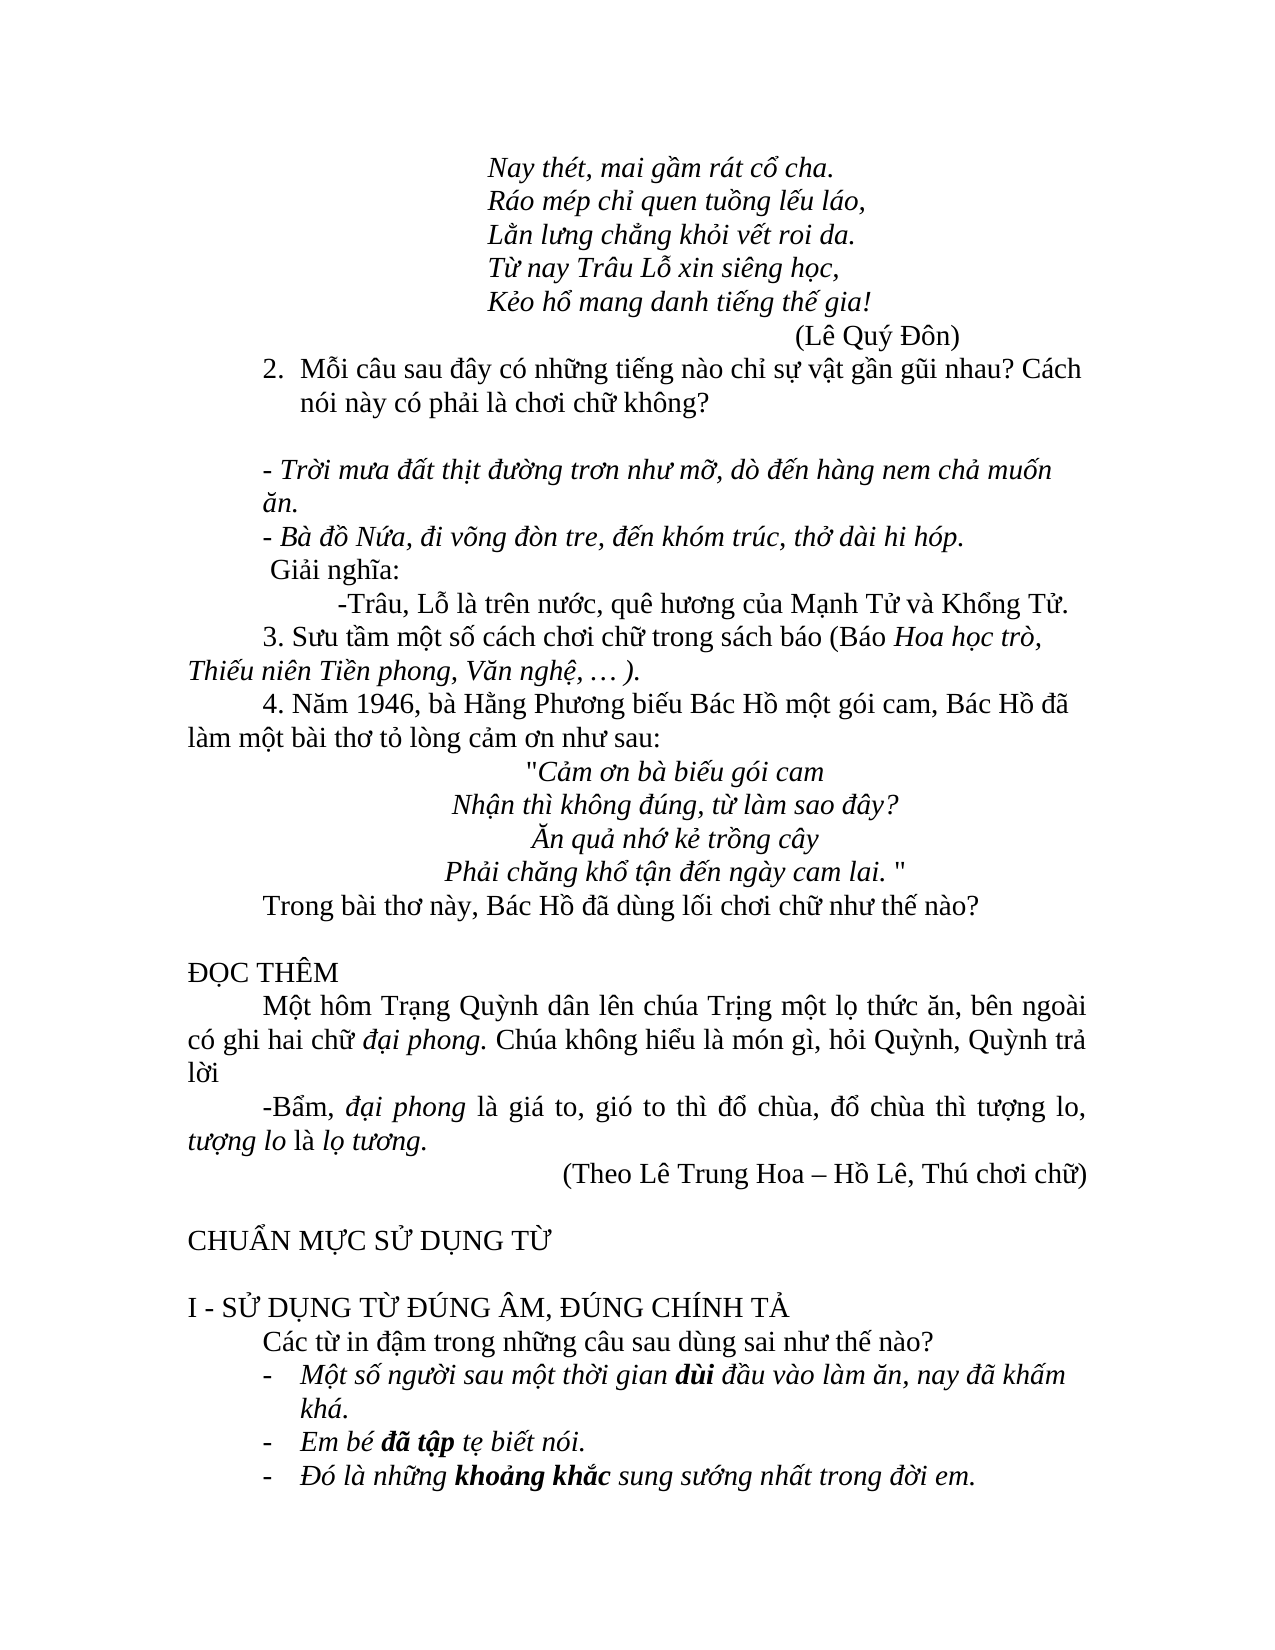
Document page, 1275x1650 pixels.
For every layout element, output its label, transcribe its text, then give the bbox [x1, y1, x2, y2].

text ĐỌC THÊM [187, 955, 1087, 988]
text I - SỬ DỤNG TỪ ĐÚNG ÂM, ĐÚNG CHÍNH TẢ [187, 1290, 1087, 1324]
text Nay thét, mai gầm rát cổ cha. [487, 150, 1087, 183]
text - Trời mưa đất thịt đường trơn như mỡ, dò đến hàng nem chả muốn ăn. [262, 452, 1087, 519]
text Nhận thì không đúng, từ làm sao đây? [262, 787, 1087, 821]
list Em bé đã tập tẹ biết nói. [262, 1424, 1087, 1458]
text 3. Sưu tầm một số cách chơi chữ trong sách báo (Báo Hoa học trò, Thiếu niên Tiền phong, Văn nghệ, … ). [187, 619, 1087, 687]
text - Bà đồ Nứa, đi võng đòn tre, đến khóm trúc, thở dài hi hóp. [262, 519, 1087, 552]
text Các từ in đậm trong những câu sau dùng sai như thế nào? [187, 1324, 1087, 1357]
text (Lê Quý Đôn) [187, 318, 1087, 351]
text Một hôm Trạng Quỳnh dân lên chúa Trịng một lọ thức ăn, bên ngoài có ghi hai chữ đại phong. Chúa không hiểu là món gì, hỏi Quỳnh, Quỳnh trả lời [187, 988, 1087, 1089]
text (Theo Lê Trung Hoa – Hồ Lê, Thú chơi chữ) [187, 1156, 1087, 1190]
text -Trâu, Lỗ là trên nước, quê hương của Mạnh Tử và Khổng Tử. [262, 586, 1087, 619]
list Mỗi câu sau đây có những tiếng nào chỉ sự vật gần gũi nhau? Cách nói này có phải là chơi chữ không? [262, 351, 1087, 418]
text Phải chăng khổ tận đến ngày cam lai. " [262, 854, 1087, 888]
text 4. Năm 1946, bà Hằng Phương biếu Bác Hồ một gói cam, Bác Hồ đã làm một bài thơ tỏ lòng cảm ơn như sau: [187, 687, 1087, 754]
text Ráo mép chỉ quen tuồng lếu láo, [487, 183, 1087, 217]
text CHUẨN MỰC SỬ DỤNG TỪ [187, 1223, 1087, 1257]
text Ăn quả nhớ kẻ trồng cây [262, 821, 1087, 854]
text Kẻo hổ mang danh tiếng thế gia! [487, 284, 1087, 318]
text Từ nay Trâu Lỗ xin siêng học, [487, 251, 1087, 284]
list Một số người sau một thời gian dùi đầu vào làm ăn, nay đã khấm khá. [262, 1357, 1087, 1424]
text Giải nghĩa: [262, 552, 1087, 586]
text "Cảm ơn bà biếu gói cam [262, 754, 1087, 787]
text Lằn lưng chẳng khỏi vết roi da. [487, 217, 1087, 251]
text Trong bài thơ này, Bác Hồ đã dùng lối chơi chữ như thế nào? [262, 888, 1087, 921]
list Đó là những khoảng khắc sung sướng nhất trong đời em. [262, 1458, 1087, 1492]
text -Bẩm, đại phong là giá to, gió to thì đổ chùa, đổ chùa thì tượng lo, tượng lo là lọ tương. [187, 1089, 1087, 1156]
